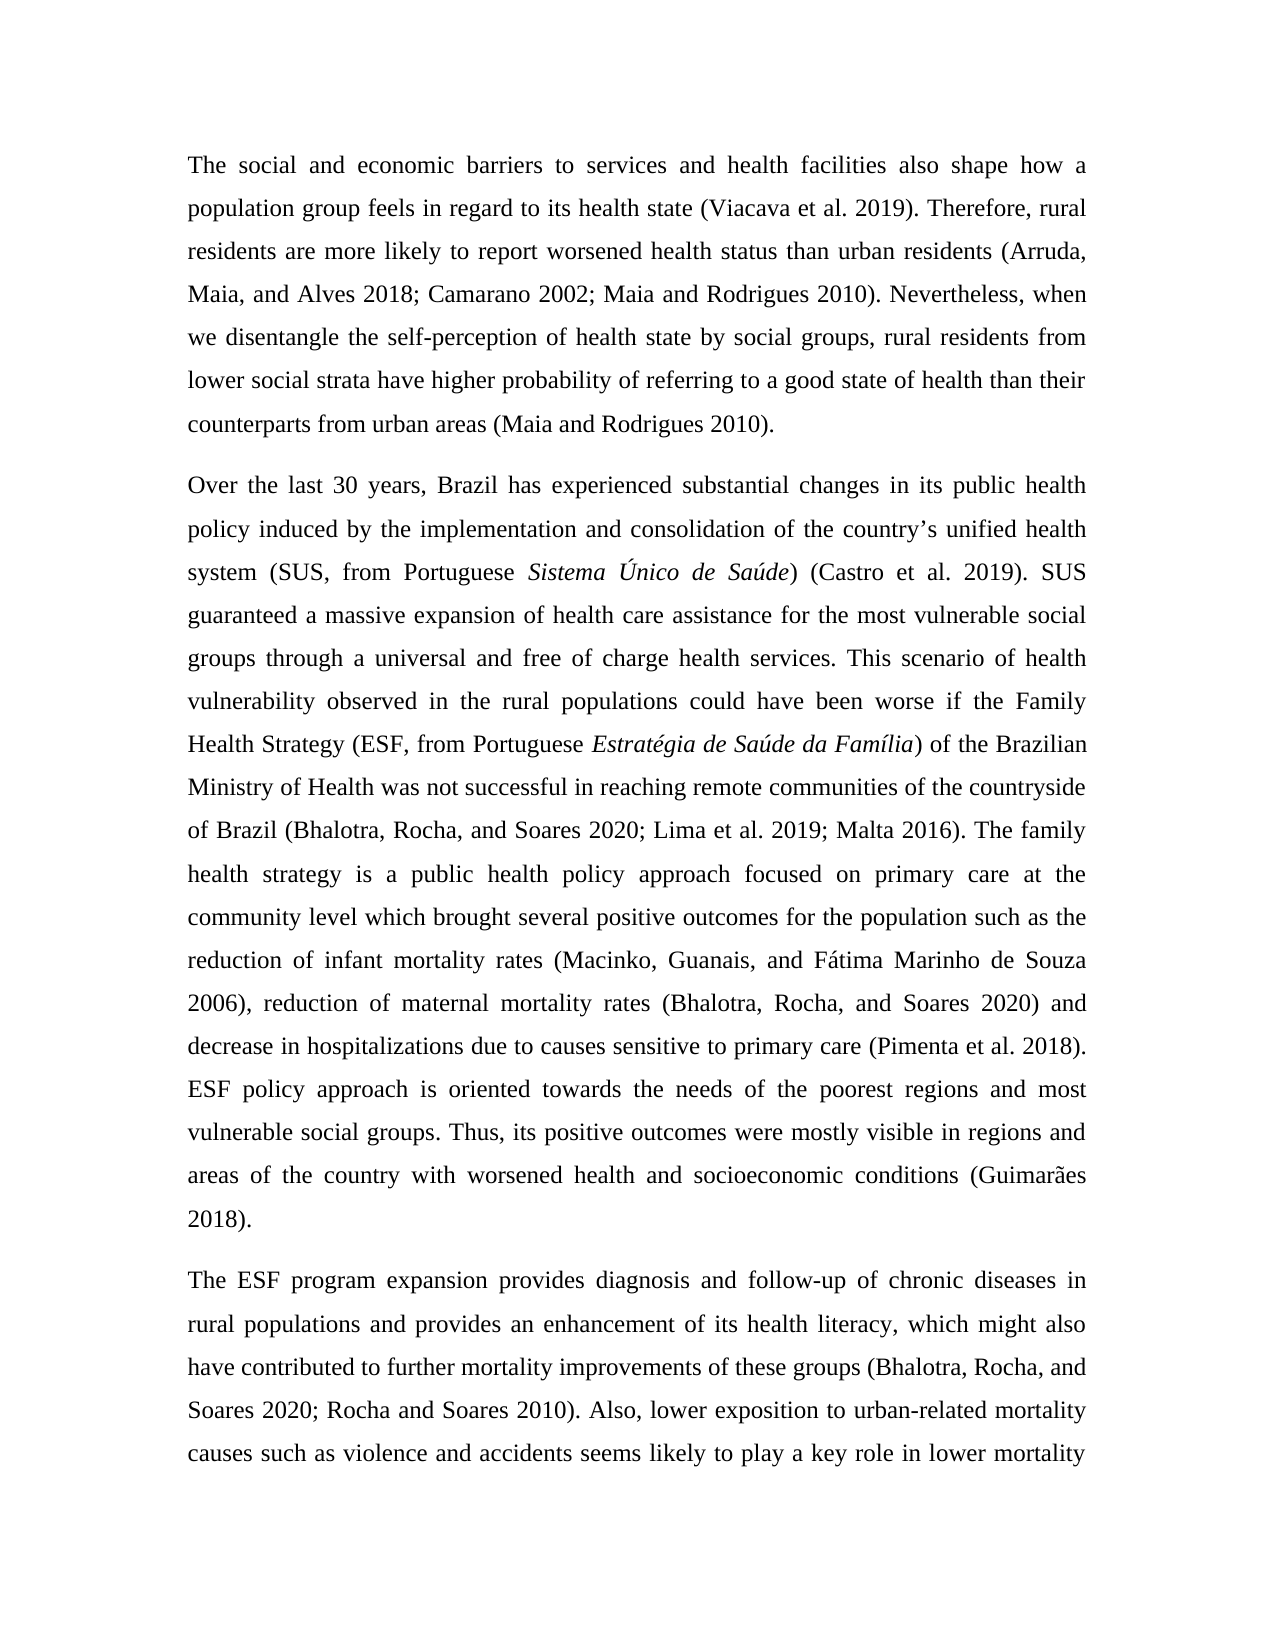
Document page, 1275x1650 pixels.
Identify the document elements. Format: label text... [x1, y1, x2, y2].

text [187, 1266, 1087, 1467]
text Over the last 30 years, Brazil has experienced substantial changes in its public health policy induced by the implementation and consolidation of the country’s unified health system (SUS, from Portuguese Sistema Único de Saúde) (Castro et al. 2019). SUS guaranteed a massive expansion of health care assistance for the most vulnerable social groups through a universal and free of charge health services. This scenario of health vulnerability observed in the rural populations could have been worse if the Family Health Strategy (ESF, from Portuguese Estratégia de Saúde da Família) of the Brazilian Ministry of Health was not successful in reaching remote communities of the countryside of Brazil (Bhalotra, Rocha, and Soares 2020; Lima et al. 2019; Malta 2016). The family health strategy is a public health policy approach focused on primary care at the community level which brought several positive outcomes for the population such as the reduction of infant mortality rates (Macinko, Guanais, and Fátima Marinho de Souza 2006), reduction of maternal mortality rates (Bhalotra, Rocha, and Soares 2020) and decrease in hospitalizations due to causes sensitive to primary care (Pimenta et al. 2018). ESF policy approach is oriented towards the needs of the poorest regions and most vulnerable social groups. Thus, its positive outcomes were mostly visible in regions and areas of the country with worsened health and socioeconomic conditions (Guimarães 2018). [187, 471, 1087, 1232]
text The social and economic barriers to services and health facilities also shape how a population group feels in regard to its health state (Viacava et al. 2019). Therefore, rural residents are more likely to report worsened health status than urban residents (Arruda, Maia, and Alves 2018; Camarano 2002; Maia and Rodrigues 2010). Nevertheless, when we disentangle the self-perception of health state by social groups, rural residents from lower social strata have higher probability of referring to a good state of health than their counterparts from urban areas (Maia and Rodrigues 2010). [187, 150, 1087, 437]
